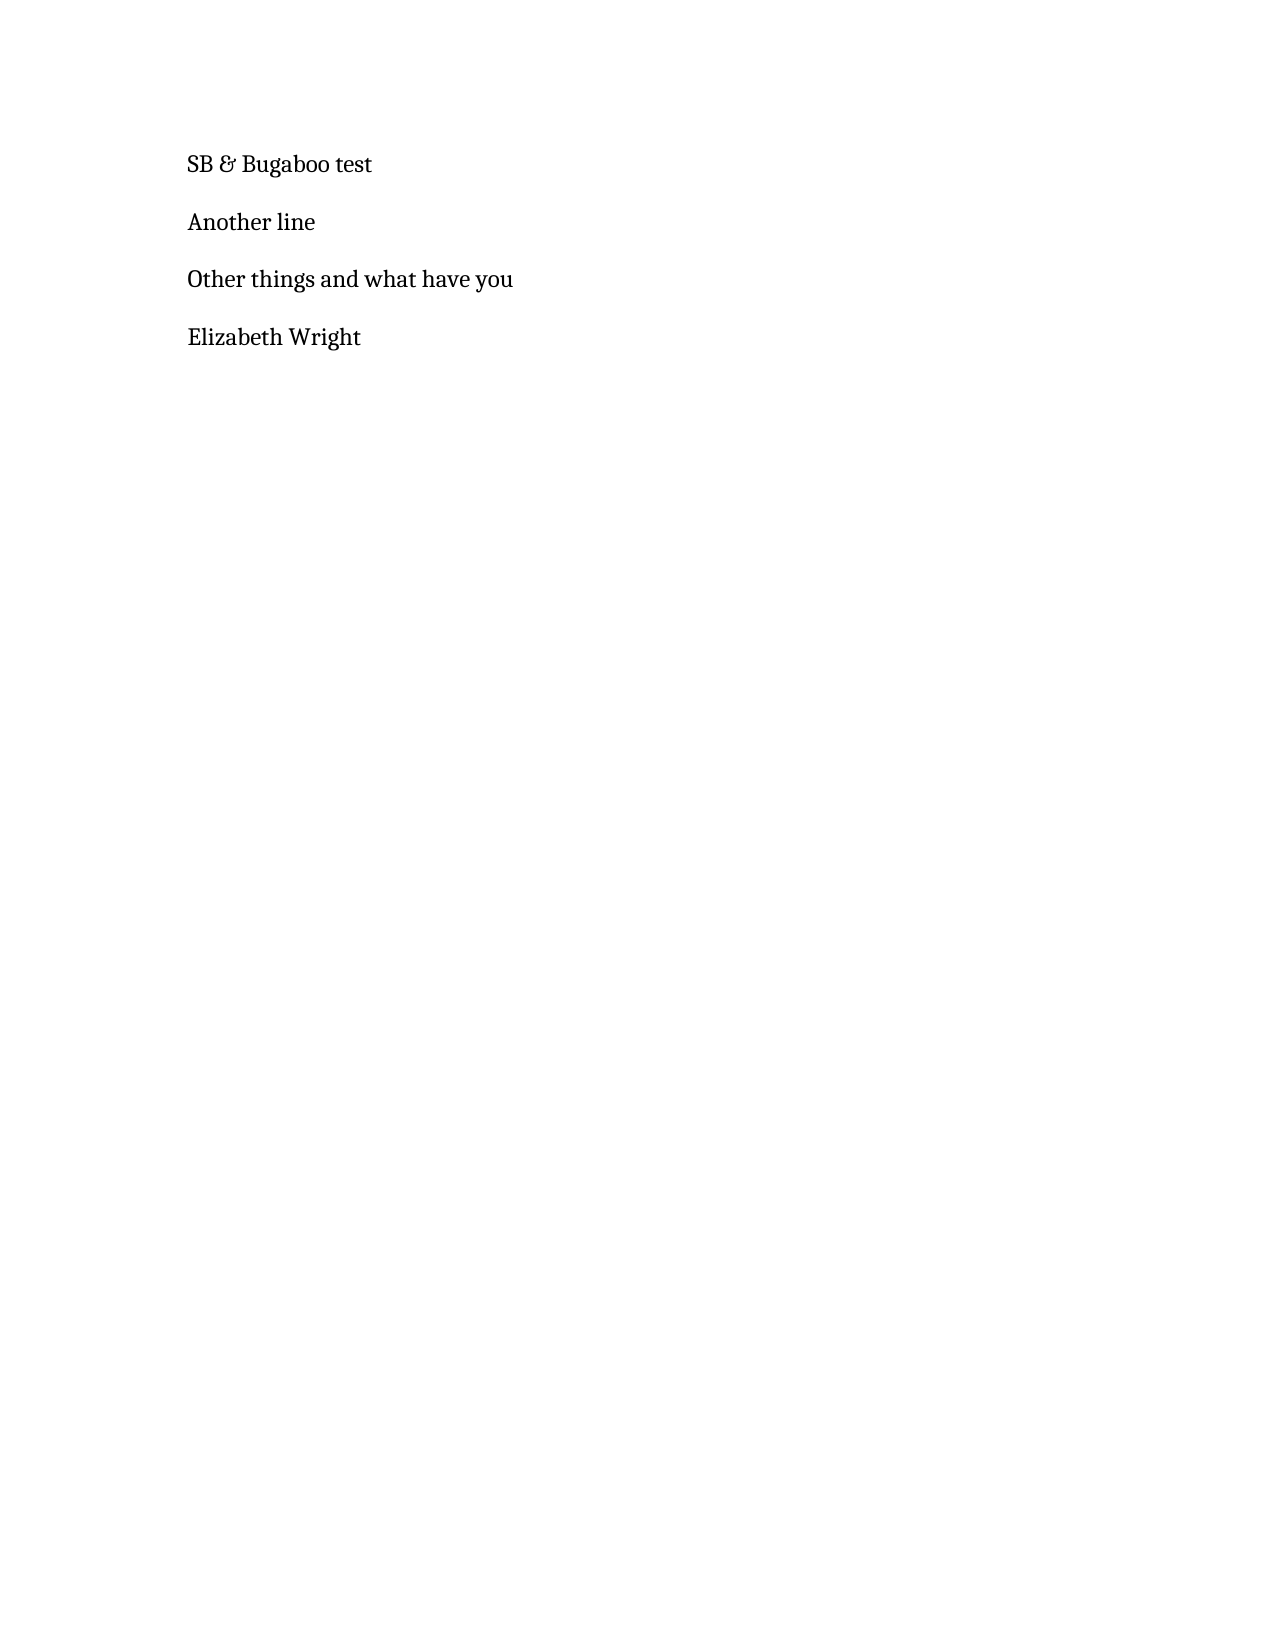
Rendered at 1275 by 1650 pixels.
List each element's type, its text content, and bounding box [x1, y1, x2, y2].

text Other things and what have you [187, 265, 1087, 294]
text Elizabeth Wright [187, 322, 1087, 351]
text Another line [187, 207, 1087, 236]
text SB & Bugaboo test [187, 150, 1087, 179]
